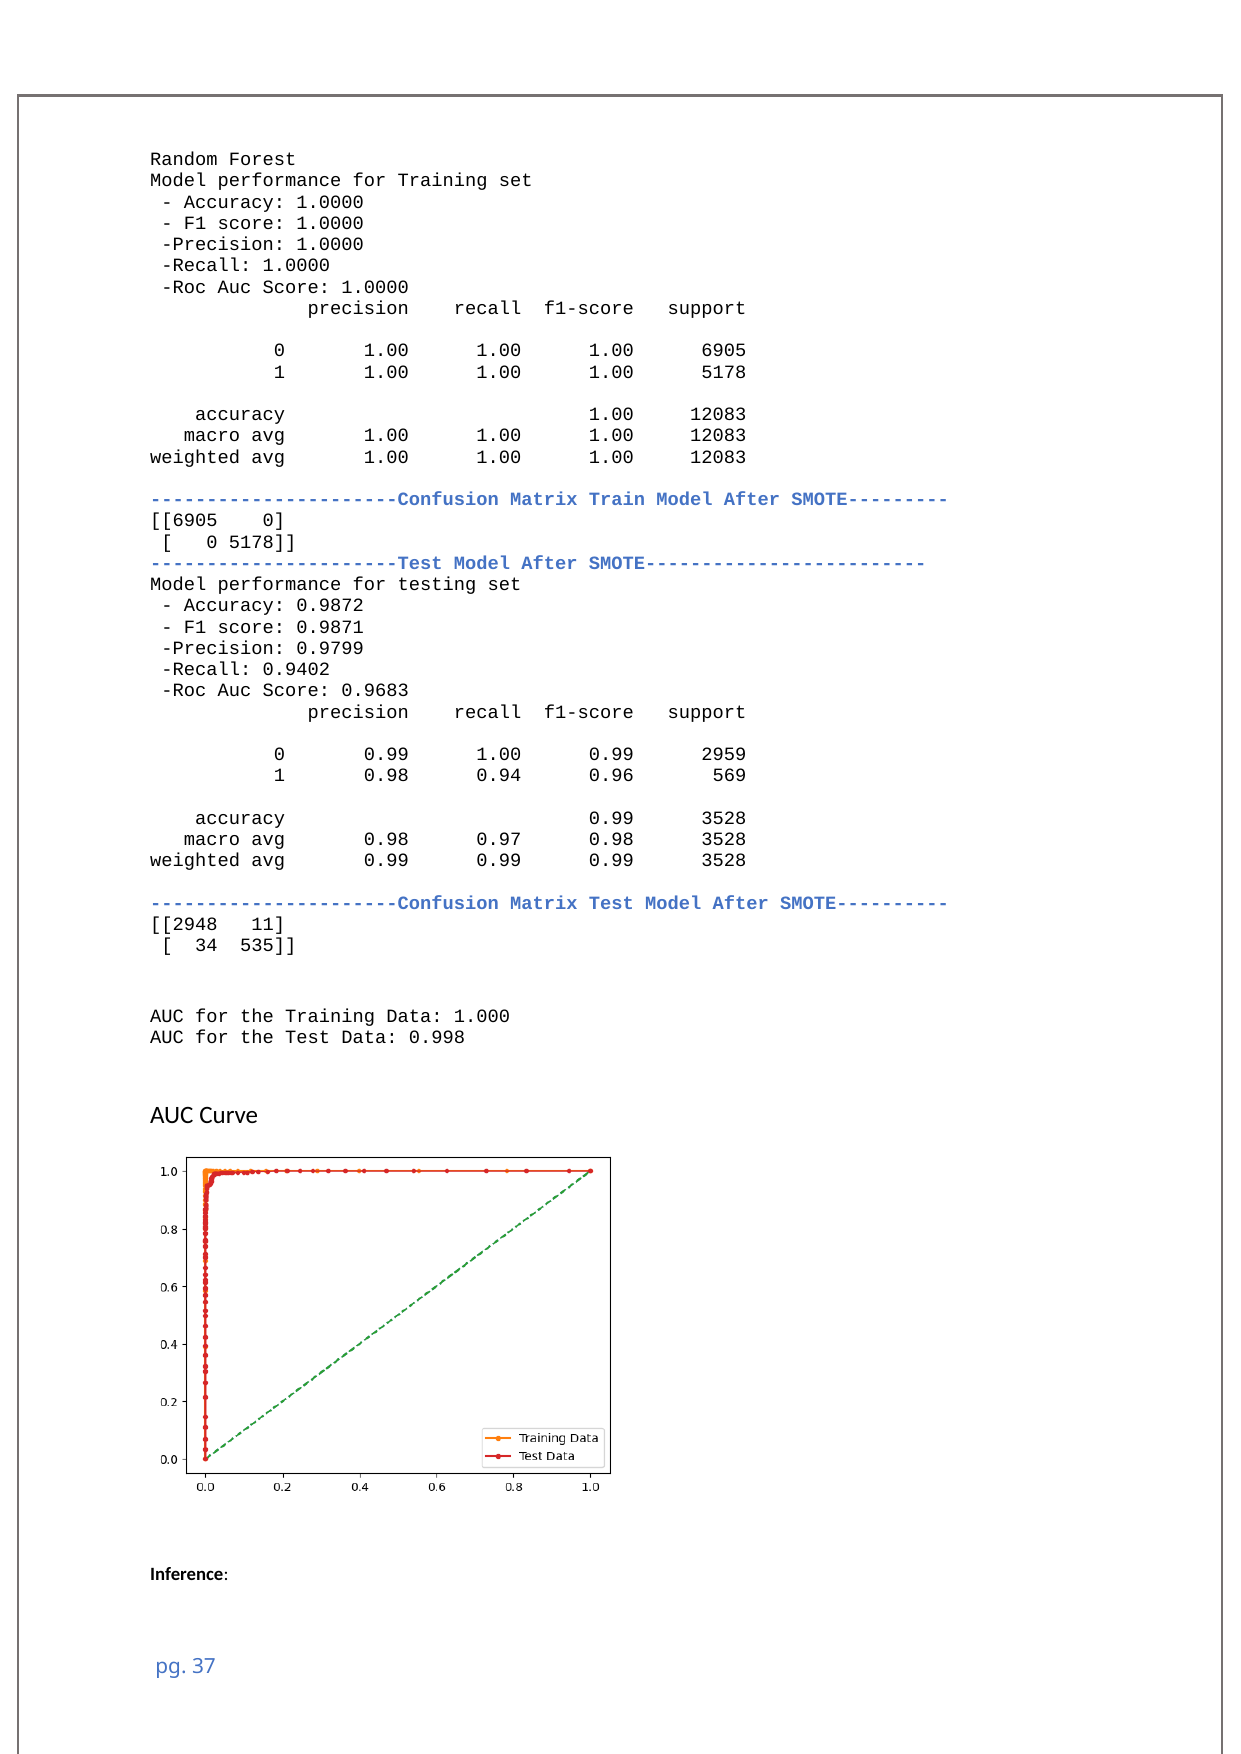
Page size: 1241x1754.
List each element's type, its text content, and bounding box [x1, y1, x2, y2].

text [[6905 0] [150, 511, 1090, 532]
text Random Forest [150, 150, 1090, 171]
text 0 0.99 1.00 0.99 2959 [150, 745, 1090, 766]
text precision recall f1-score support [150, 299, 1090, 320]
text - Accuracy: 0.9872 [150, 596, 1090, 617]
text accuracy 0.99 3528 [150, 809, 1090, 830]
text 0 1.00 1.00 1.00 6905 [150, 341, 1090, 362]
text [ 34 535]] [150, 936, 1090, 957]
text - F1 score: 0.9871 [150, 617, 1090, 639]
text macro avg 0.98 0.97 0.98 3528 [150, 830, 1090, 851]
text [ 0 5178]] [150, 532, 1090, 554]
text precision recall f1-score support [150, 702, 1090, 724]
text Model performance for Training set [150, 171, 1090, 192]
text ----------------------Confusion Matrix Train Model After SMOTE--------- [150, 490, 1090, 511]
picture [150, 1148, 617, 1502]
text 1 0.98 0.94 0.96 569 [150, 766, 1090, 787]
text ----------------------Confusion Matrix Test Model After SMOTE---------- [150, 894, 1090, 915]
text AUC Curve [150, 1099, 1090, 1130]
text [[2948 11] [150, 915, 1090, 936]
text -Roc Auc Score: 1.0000 [150, 277, 1090, 299]
text -Roc Auc Score: 0.9683 [150, 681, 1090, 702]
text ----------------------Test Model After SMOTE------------------------- [150, 554, 1090, 575]
text macro avg 1.00 1.00 1.00 12083 [150, 426, 1090, 447]
text AUC for the Test Data: 0.998 [150, 1028, 1090, 1049]
text AUC for the Training Data: 1.000 [150, 1007, 1090, 1028]
text weighted avg 1.00 1.00 1.00 12083 [150, 447, 1090, 469]
text - F1 score: 1.0000 [150, 214, 1090, 235]
text -Recall: 0.9402 [150, 660, 1090, 681]
text 1 1.00 1.00 1.00 5178 [150, 362, 1090, 384]
text -Precision: 0.9799 [150, 639, 1090, 660]
text Model performance for testing set [150, 575, 1090, 596]
text -Recall: 1.0000 [150, 256, 1090, 277]
text - Accuracy: 1.0000 [150, 192, 1090, 214]
text accuracy 1.00 12083 [150, 405, 1090, 426]
text -Precision: 1.0000 [150, 235, 1090, 256]
text weighted avg 0.99 0.99 0.99 3528 [150, 851, 1090, 872]
text Inference: [150, 1562, 1090, 1584]
